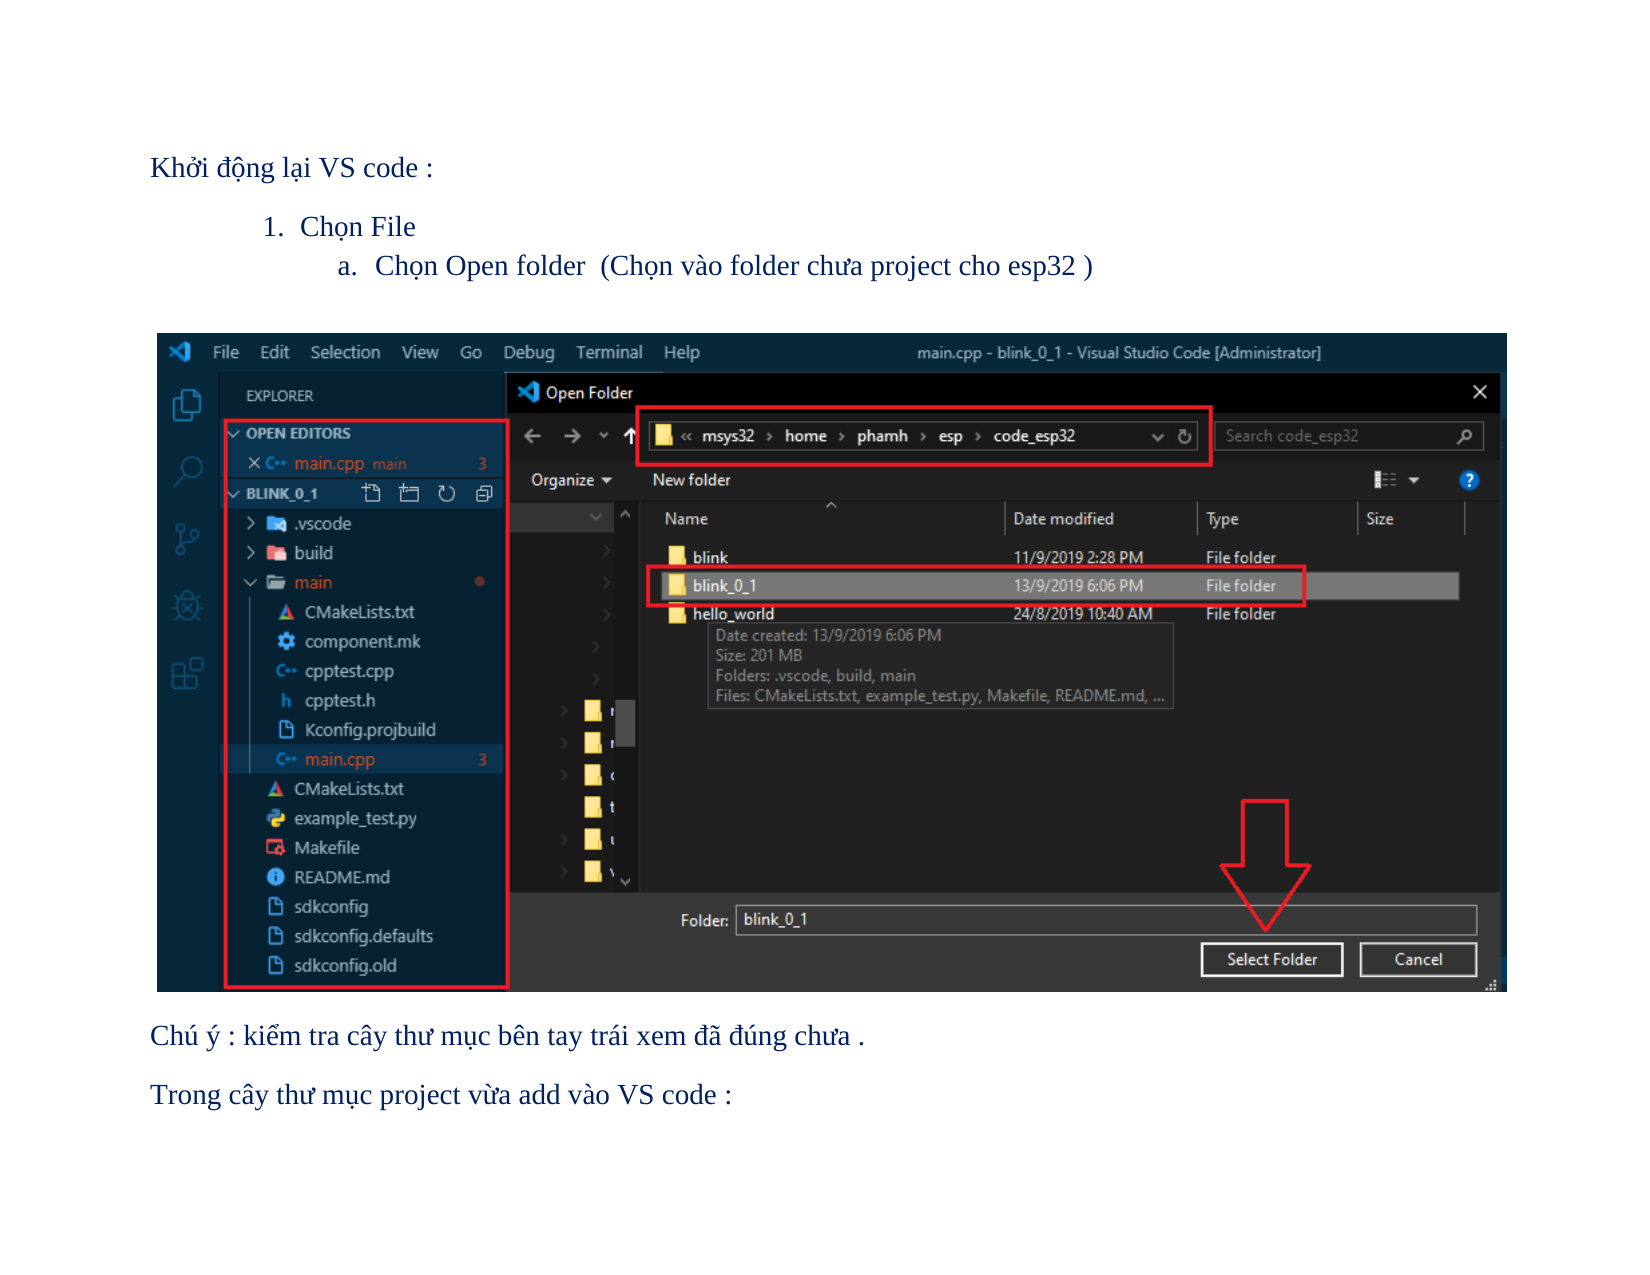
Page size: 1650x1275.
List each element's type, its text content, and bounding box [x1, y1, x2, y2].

picture [157, 333, 1507, 992]
text Khởi động lại VS code : [150, 150, 1500, 183]
list Chọn File [262, 209, 1500, 243]
text Trong cây thư mục project vừa add vào VS code : [150, 1077, 1500, 1111]
list Chọn Open folder (Chọn vào folder chưa project cho esp32 ) [337, 248, 1500, 281]
